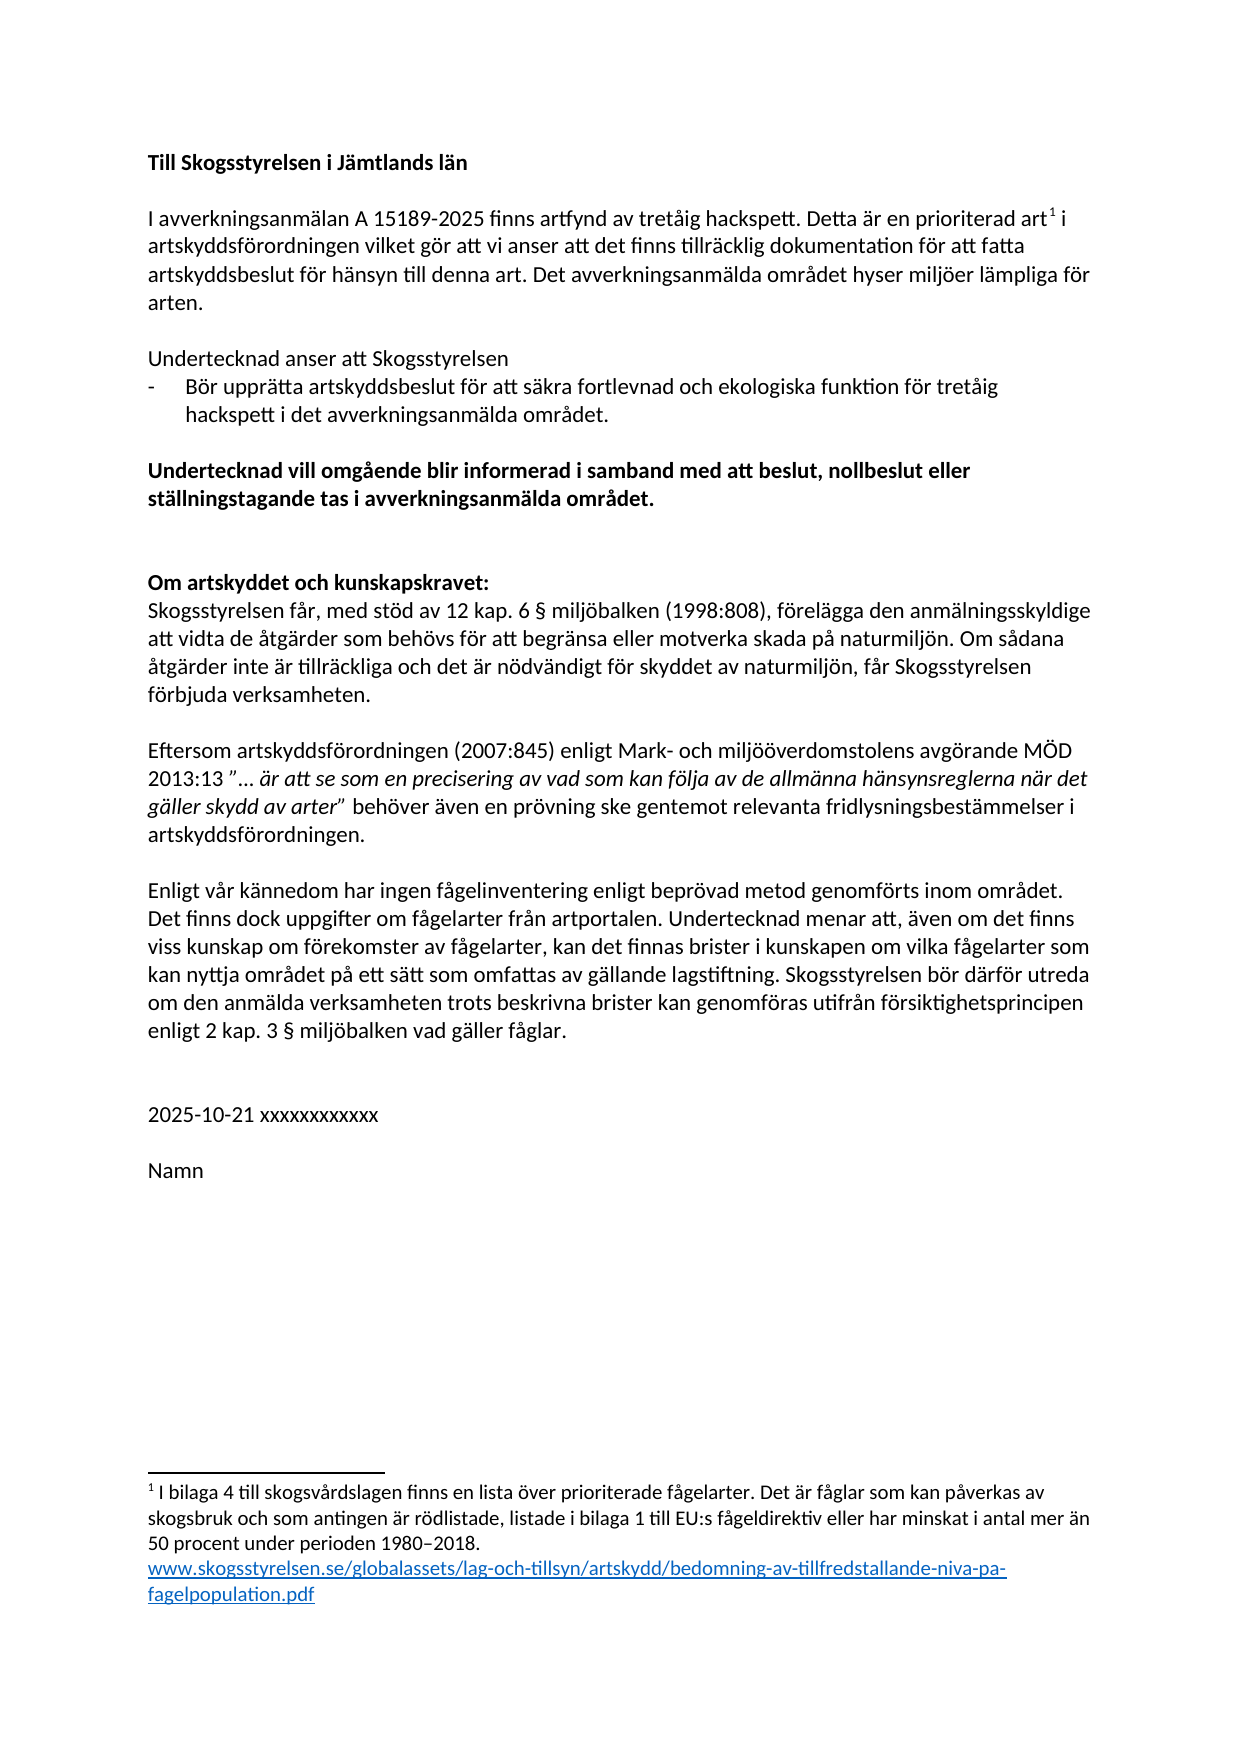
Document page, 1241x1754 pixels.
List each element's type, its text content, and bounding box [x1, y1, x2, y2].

text Undertecknad anser att Skogsstyrelsen [148, 344, 1093, 372]
text 2025-10-21 xxxxxxxxxxxx [148, 1100, 1093, 1128]
text Enligt vår kännedom har ingen fågelinventering enligt beprövad metod genomförts inom området. Det finns dock uppgifter om fågelarter från artportalen. Undertecknad menar att, även om det finns viss kunskap om förekomster av fågelarter, kan det finnas brister i kunskapen om vilka fågelarter som kan nyttja området på ett sätt som omfattas av gällande lagstiftning. Skogsstyrelsen bör därför utreda om den anmälda verksamheten trots beskrivna brister kan genomföras utifrån försiktighetsprincipen enligt 2 kap. 3 § miljöbalken vad gäller fåglar. [148, 876, 1093, 1044]
text Namn [148, 1156, 1093, 1184]
text Till Skogsstyrelsen i Jämtlands län [148, 148, 1093, 176]
text I avverkningsanmälan A 15189-2025 finns artfynd av tretåig hackspett. Detta är en prioriterad art i artskyddsförordningen vilket gör att vi anser att det finns tillräcklig dokumentation för att fatta artskyddsbeslut för hänsyn till denna art. Det avverkningsanmälda området hyser miljöer lämpliga för arten. [148, 204, 1093, 316]
text Undertecknad vill omgående blir informerad i samband med att beslut, nollbeslut eller ställningstagande tas i avverkningsanmälda området. [148, 456, 1093, 512]
text Om artskyddet och kunskapskravet: [148, 568, 1093, 596]
text Eftersom artskyddsförordningen (2007:845) enligt Mark- och miljööverdomstolens avgörande MÖD 2013:13 ”… är att se som en precisering av vad som kan följa av de allmänna hänsynsreglerna när det [148, 736, 1093, 792]
list Bör upprätta artskyddsbeslut för att säkra fortlevnad och ekologiska funktion för tretåig hackspett i det avverkningsanmälda området. [148, 372, 1093, 428]
text Skogsstyrelsen får, med stöd av 12 kap. 6 § miljöbalken (1998:808), förelägga den anmälningsskyldige att vidta de åtgärder som behövs för att begränsa eller motverka skada på naturmiljön. Om sådana åtgärder inte är tillräckliga och det är nödvändigt för skyddet av naturmiljön, får Skogsstyrelsen förbjuda verksamheten. [148, 596, 1093, 708]
text gäller skydd av arter” behöver även en prövning ske gentemot relevanta fridlysningsbestämmelser i artskyddsförordningen. [148, 792, 1093, 848]
